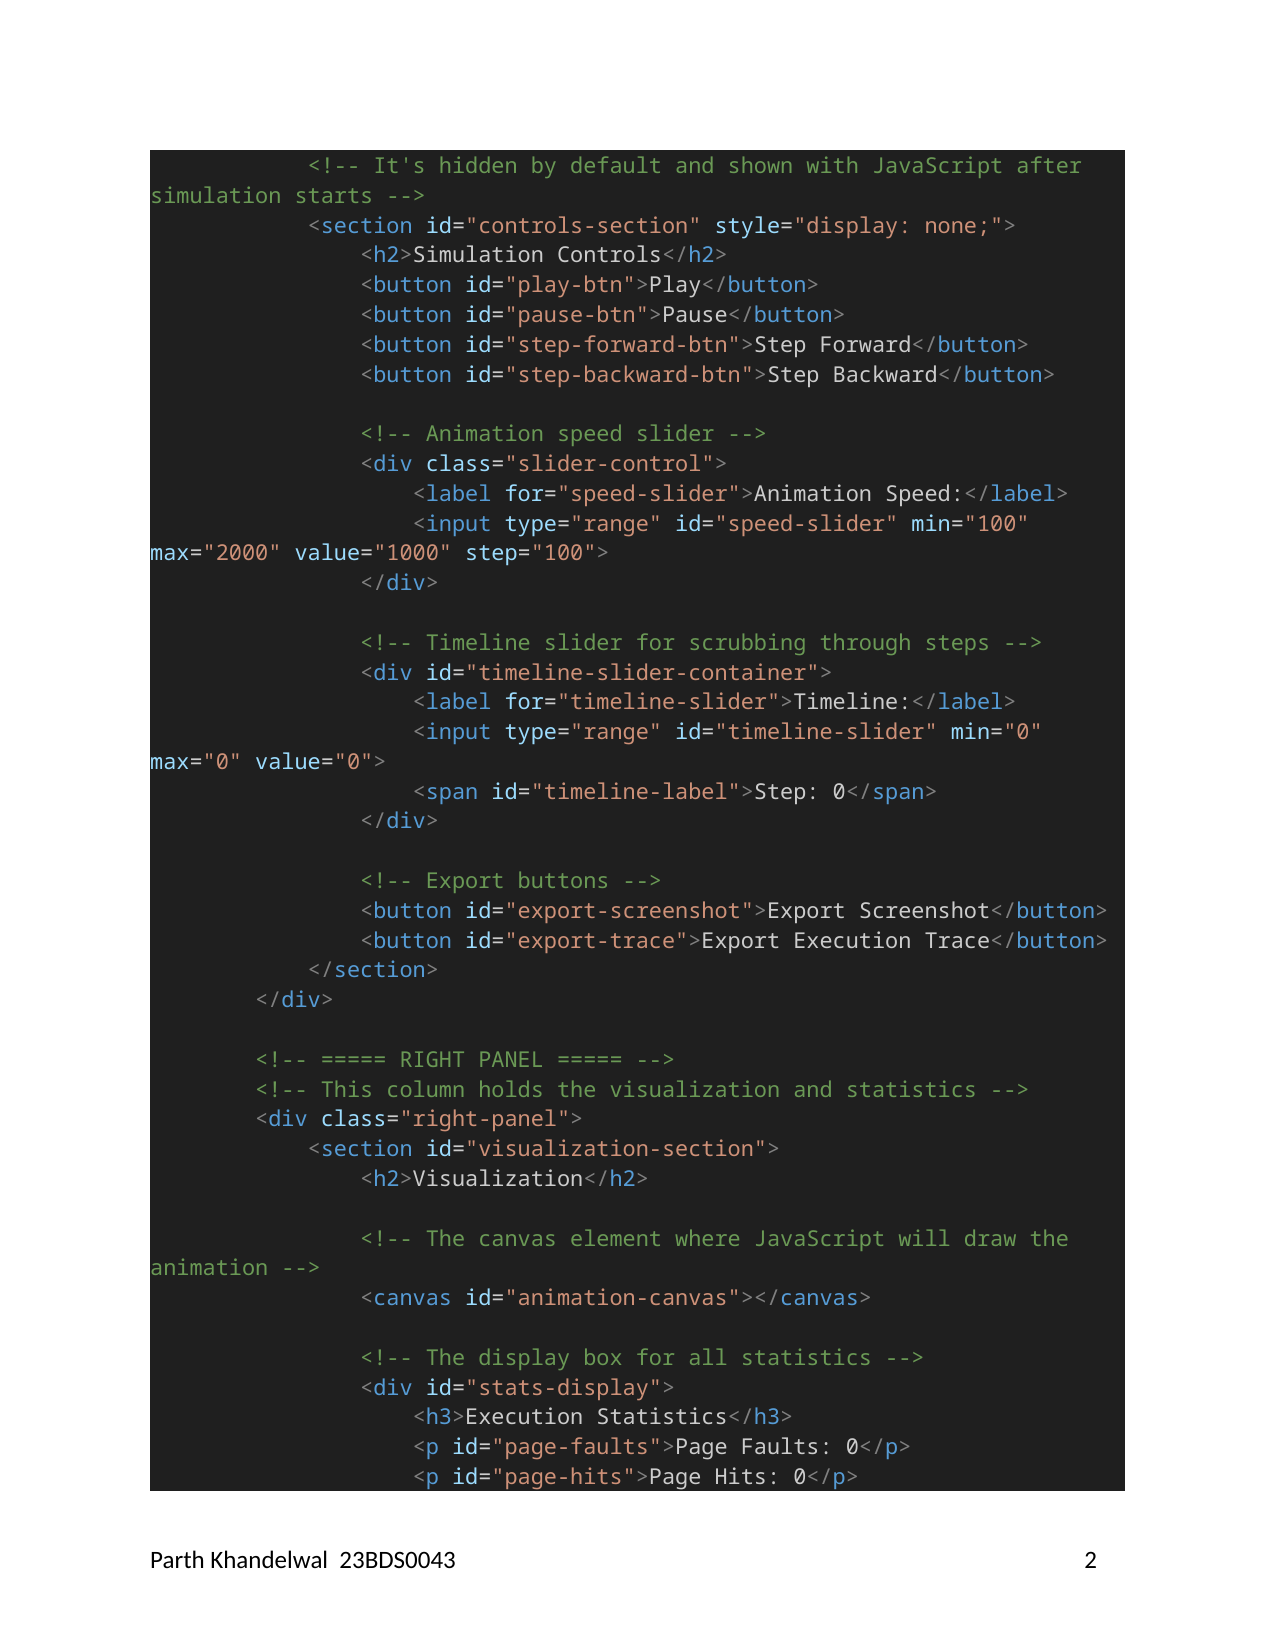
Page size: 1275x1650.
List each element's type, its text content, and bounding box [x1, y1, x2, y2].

text </div> [150, 805, 1125, 835]
text <h2>Simulation Controls</h2> [150, 239, 1125, 269]
text <button id="export-screenshot">Export Screenshot</button> [150, 895, 1125, 924]
text <!-- The display box for all statistics --> [150, 1342, 1125, 1371]
text </div> [150, 984, 1125, 1014]
text <span id="timeline-label">Step: 0</span> [150, 776, 1125, 805]
text <!-- It's hidden by default and shown with JavaScript after simulation starts --> [150, 150, 1125, 209]
text <canvas id="animation-canvas"></canvas> [150, 1282, 1125, 1312]
text <p id="page-faults">Page Faults: 0</p> [150, 1431, 1125, 1461]
text <!-- This column holds the visualization and statistics --> [150, 1073, 1125, 1103]
text <label for="speed-slider">Animation Speed:</label> [150, 478, 1125, 507]
text <div id="timeline-slider-container"> [150, 656, 1125, 686]
text <!-- Timeline slider for scrubbing through steps --> [150, 627, 1125, 656]
text <div id="stats-display"> [150, 1371, 1125, 1401]
text <button id="pause-btn">Pause</button> [150, 299, 1125, 329]
text <div class="slider-control"> [150, 448, 1125, 478]
text <label for="timeline-slider">Timeline:</label> [150, 686, 1125, 716]
text <input type="range" id="timeline-slider" min="0" max="0" value="0"> [150, 716, 1125, 776]
text <button id="export-trace">Export Execution Trace</button> [150, 924, 1125, 954]
text <button id="play-btn">Play</button> [150, 269, 1125, 299]
text <!-- Animation speed slider --> [150, 418, 1125, 448]
text <div class="right-panel"> [150, 1103, 1125, 1133]
text <h3>Execution Statistics</h3> [150, 1401, 1125, 1431]
text <!-- The canvas element where JavaScript will draw the animation --> [150, 1222, 1125, 1282]
text </section> [150, 954, 1125, 984]
text <section id="controls-section" style="display: none;"> [150, 209, 1125, 239]
text <!-- Export buttons --> [150, 865, 1125, 895]
text <p id="page-hits">Page Hits: 0</p> [150, 1461, 1125, 1491]
text <button id="step-forward-btn">Step Forward</button> [150, 329, 1125, 358]
text <!-- ===== RIGHT PANEL ===== --> [150, 1044, 1125, 1073]
text <button id="step-backward-btn">Step Backward</button> [150, 358, 1125, 388]
text <h2>Visualization</h2> [150, 1163, 1125, 1193]
text <section id="visualization-section"> [150, 1133, 1125, 1163]
text </div> [150, 567, 1125, 597]
text <input type="range" id="speed-slider" min="100" max="2000" value="1000" step="100"> [150, 507, 1125, 567]
